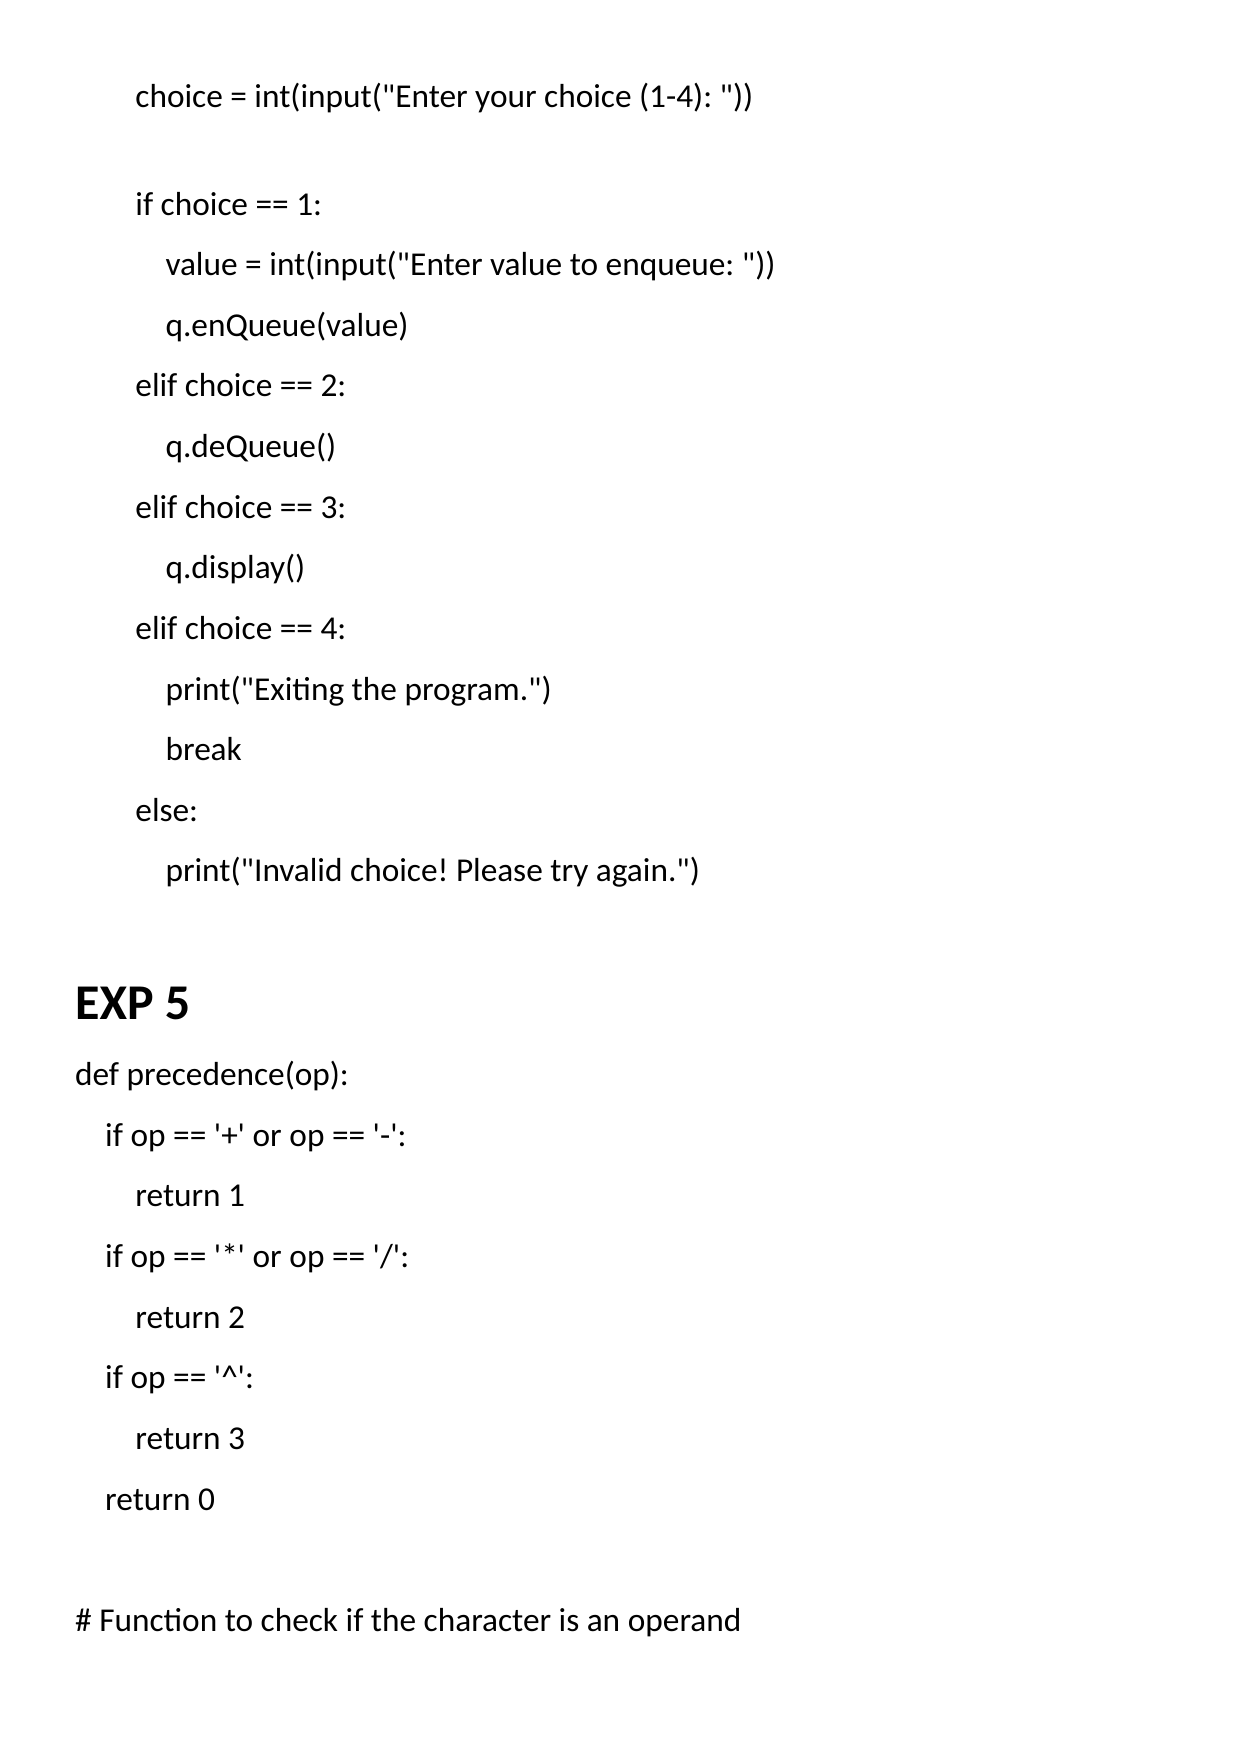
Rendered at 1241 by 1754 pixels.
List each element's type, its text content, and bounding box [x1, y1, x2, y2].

text elif choice == 4: [75, 607, 1165, 648]
text return 2 [75, 1296, 1165, 1336]
text if op == '^': [75, 1356, 1165, 1397]
text return 1 [75, 1174, 1165, 1215]
text if choice == 1: [75, 182, 1165, 223]
text elif choice == 3: [75, 486, 1165, 526]
text print("Exiting the program.") [75, 667, 1165, 708]
text return 0 [75, 1477, 1165, 1518]
text print("Invalid choice! Please try again.") [75, 849, 1165, 890]
text q.enQueue(value) [75, 304, 1165, 344]
text value = int(input("Enter value to enqueue: ")) [75, 243, 1165, 284]
text q.display() [75, 546, 1165, 587]
text EXP 5 [75, 971, 1165, 1032]
text if op == '+' or op == '-': [75, 1114, 1165, 1154]
text else: [75, 789, 1165, 829]
text # Function to check if the character is an operand [75, 1599, 1165, 1639]
text choice = int(input("Enter your choice (1-4): ")) [75, 75, 1165, 116]
text q.deQueue() [75, 425, 1165, 466]
text elif choice == 2: [75, 364, 1165, 405]
text return 3 [75, 1417, 1165, 1458]
text if op == '*' or op == '/': [75, 1235, 1165, 1276]
text def precedence(op): [75, 1053, 1165, 1094]
text break [75, 728, 1165, 769]
